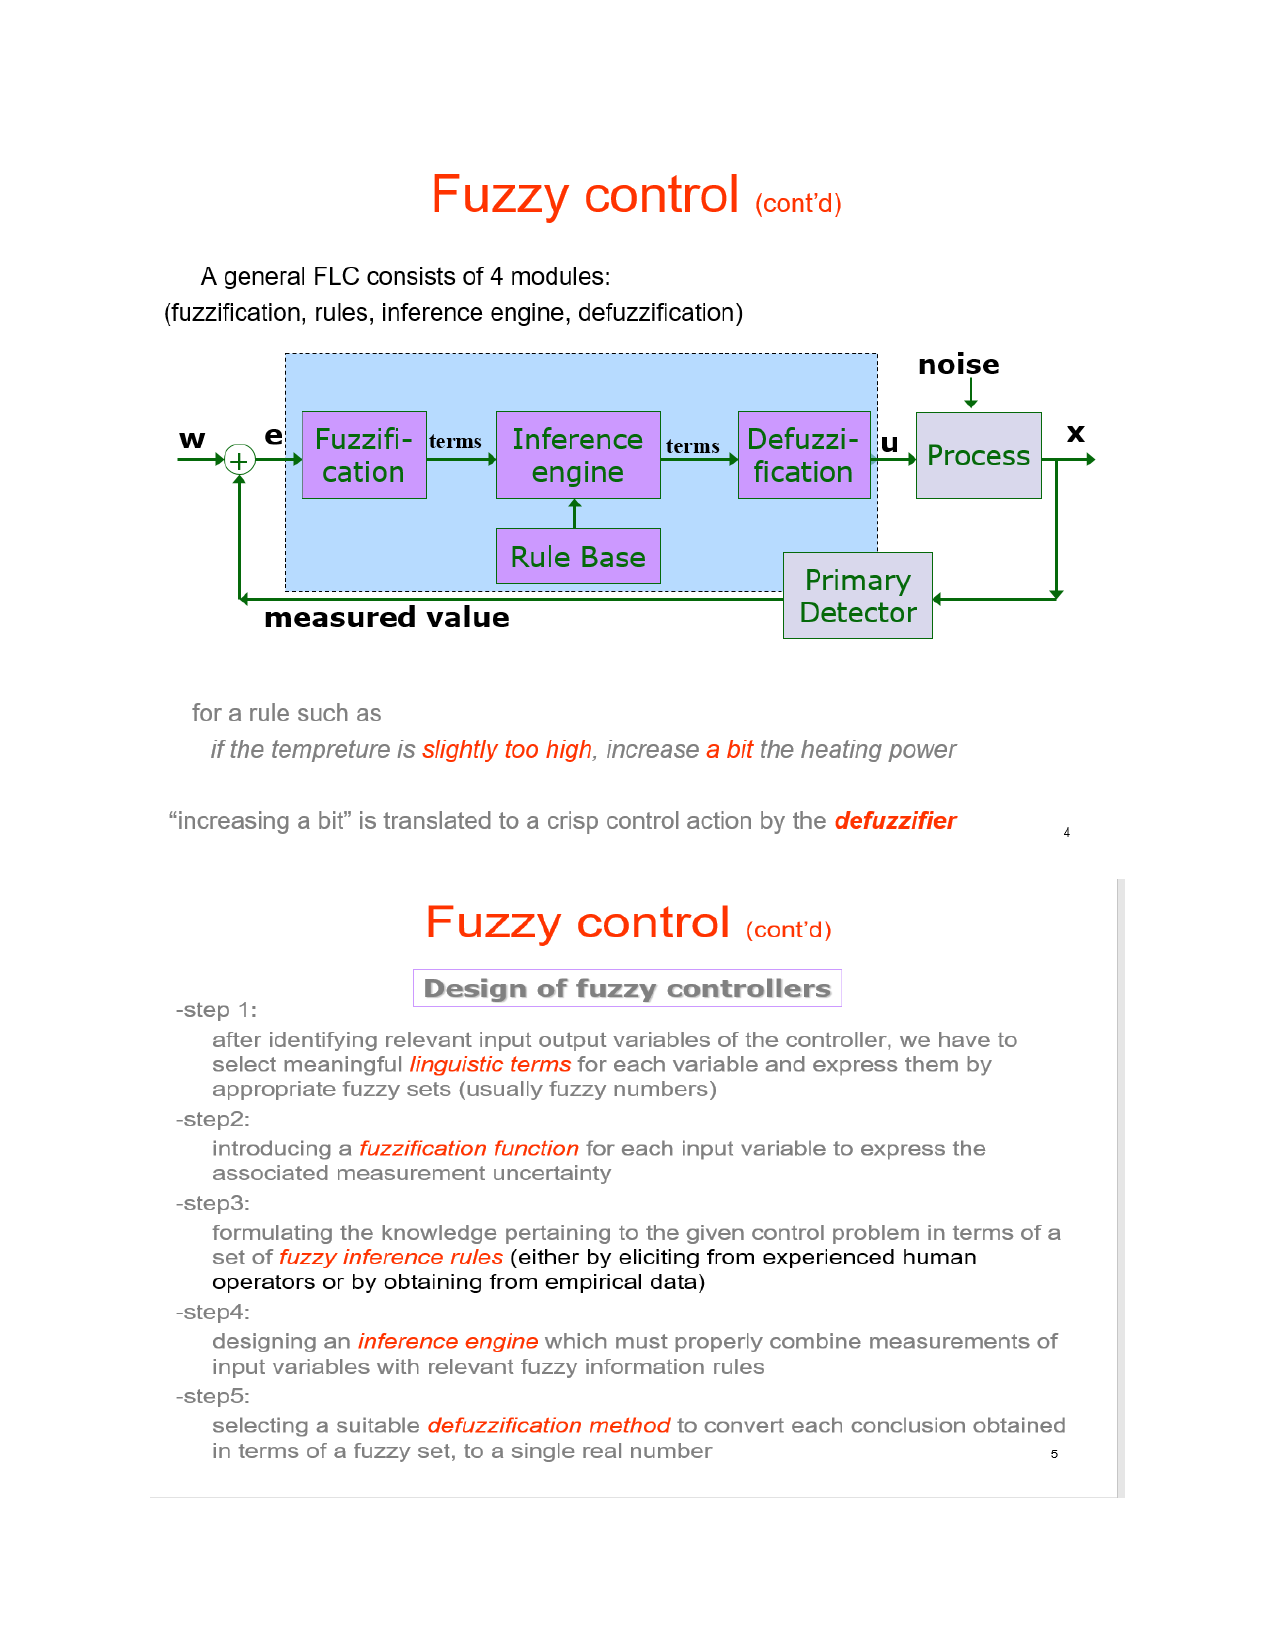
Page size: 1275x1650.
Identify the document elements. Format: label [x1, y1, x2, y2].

picture [150, 879, 1125, 1498]
picture [150, 150, 1125, 878]
